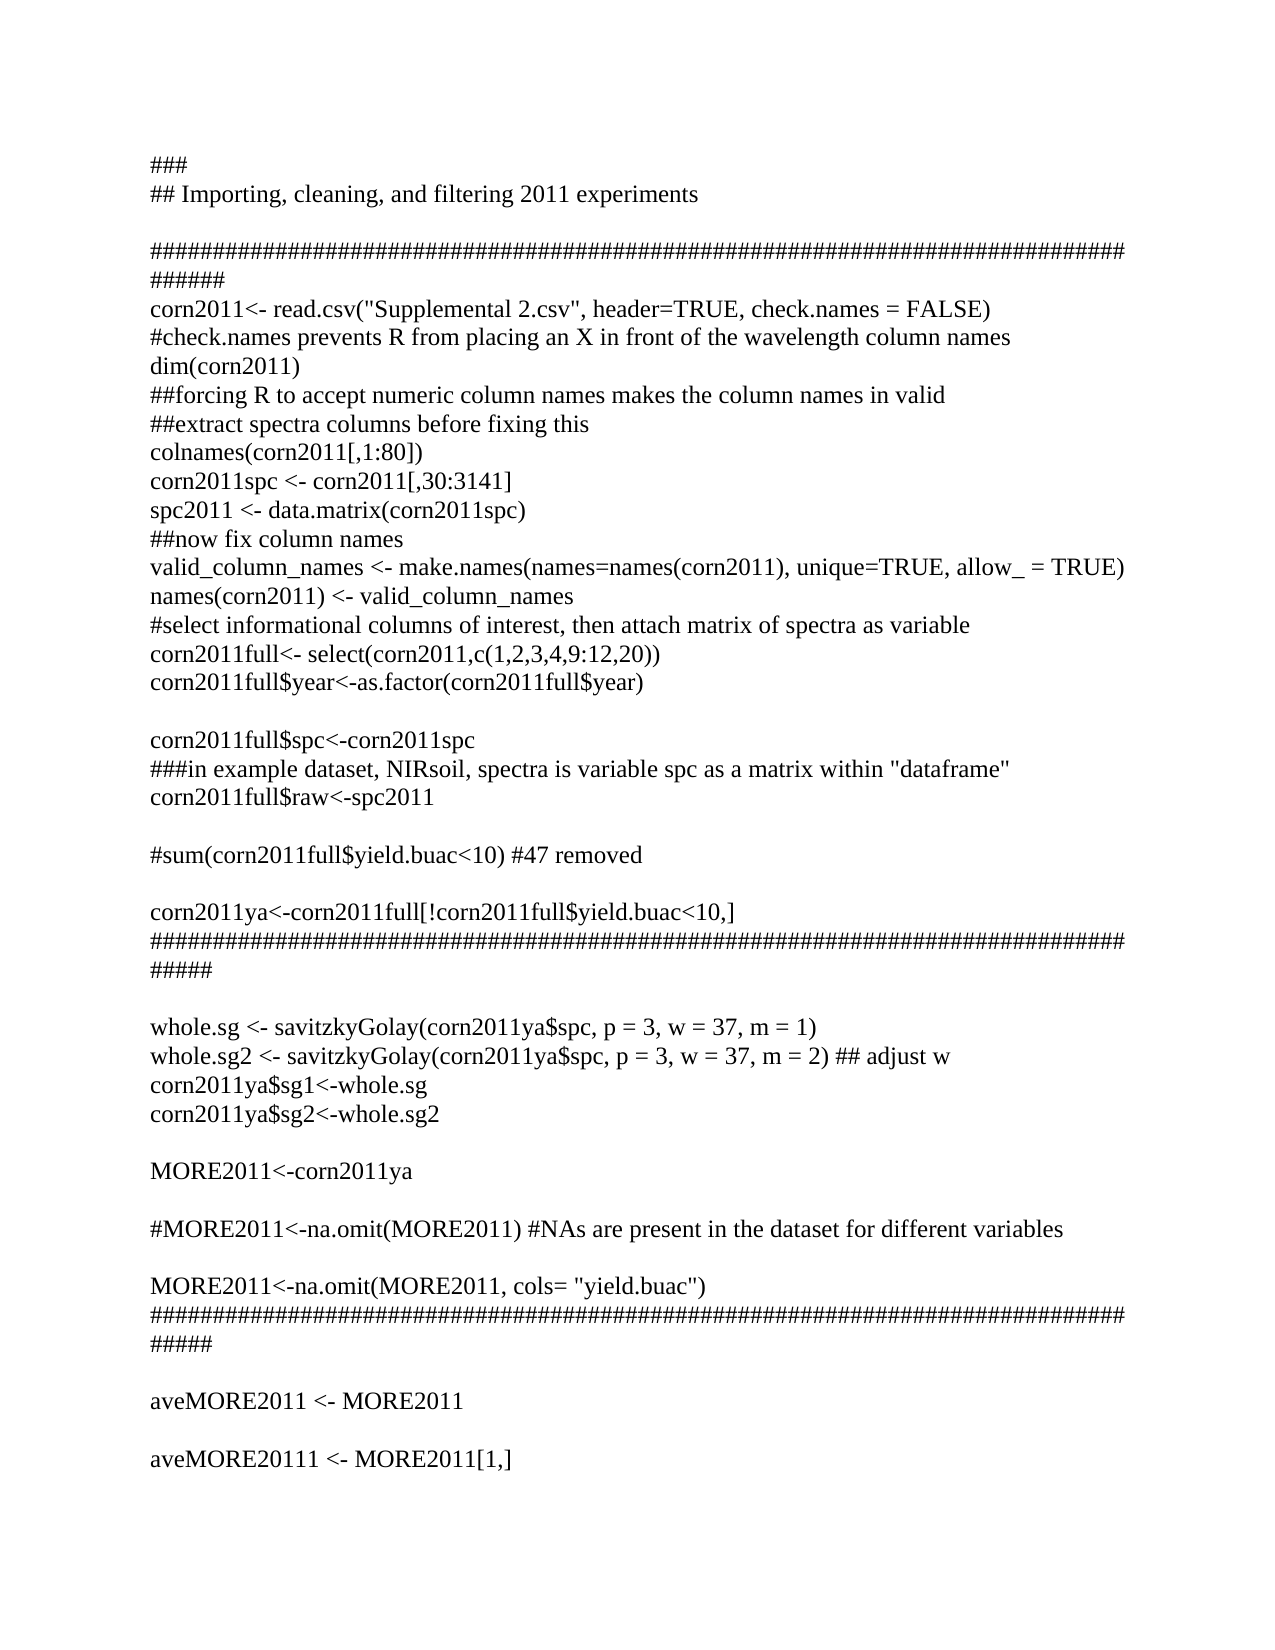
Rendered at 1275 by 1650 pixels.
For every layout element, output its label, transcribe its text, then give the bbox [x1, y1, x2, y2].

text corn2011full<- select(corn2011,c(1,2,3,4,9:12,20)) [150, 639, 1125, 667]
text ################################################################################### [150, 1300, 1125, 1357]
text corn2011ya$sg2<-whole.sg2 [150, 1099, 1125, 1127]
text corn2011full$raw<-spc2011 [150, 782, 1125, 811]
text #check.names prevents R from placing an X in front of the wavelength column names [150, 322, 1125, 351]
text ################################################################################### [150, 926, 1125, 984]
text ##forcing R to accept numeric column names makes the column names in valid [150, 380, 1125, 409]
text corn2011<- read.csv("Supplemental 2.csv", header=TRUE, check.names = FALSE) [150, 294, 1125, 322]
text ## Importing, cleaning, and filtering 2011 experiments [150, 179, 1125, 207]
text corn2011ya$sg1<-whole.sg [150, 1070, 1125, 1099]
text aveMORE20111 <- MORE2011[1,] [150, 1444, 1125, 1472]
text #################################################################################### [150, 236, 1125, 294]
text ##extract spectra columns before fixing this [150, 409, 1125, 437]
text whole.sg <- savitzkyGolay(corn2011ya$spc, p = 3, w = 37, m = 1) [150, 1012, 1125, 1041]
text #select informational columns of interest, then attach matrix of spectra as variable [150, 610, 1125, 639]
text corn2011full$spc<-corn2011spc [150, 725, 1125, 754]
text corn2011ya<-corn2011full[!corn2011full$yield.buac<10,] [150, 897, 1125, 926]
text #sum(corn2011full$yield.buac<10) #47 removed [150, 840, 1125, 869]
text #MORE2011<-na.omit(MORE2011) #NAs are present in the dataset for different variables [150, 1214, 1125, 1242]
text aveMORE2011 <- MORE2011 [150, 1386, 1125, 1415]
text colnames(corn2011[,1:80]) [150, 437, 1125, 466]
text dim(corn2011) [150, 351, 1125, 380]
text MORE2011<-na.omit(MORE2011, cols= "yield.buac") [150, 1271, 1125, 1300]
text corn2011full$year<-as.factor(corn2011full$year) [150, 667, 1125, 696]
text ###in example dataset, NIRsoil, spectra is variable spc as a matrix within "dataframe" [150, 754, 1125, 782]
text valid_column_names <- make.names(names=names(corn2011), unique=TRUE, allow_ = TRUE) [150, 552, 1125, 581]
text MORE2011<-corn2011ya [150, 1156, 1125, 1185]
text corn2011spc <- corn2011[,30:3141] [150, 466, 1125, 495]
text ##now fix column names [150, 524, 1125, 552]
text names(corn2011) <- valid_column_names [150, 581, 1125, 610]
text spc2011 <- data.matrix(corn2011spc) [150, 495, 1125, 524]
text ### [150, 150, 1125, 179]
text whole.sg2 <- savitzkyGolay(corn2011ya$spc, p = 3, w = 37, m = 2) ## adjust w [150, 1041, 1125, 1070]
